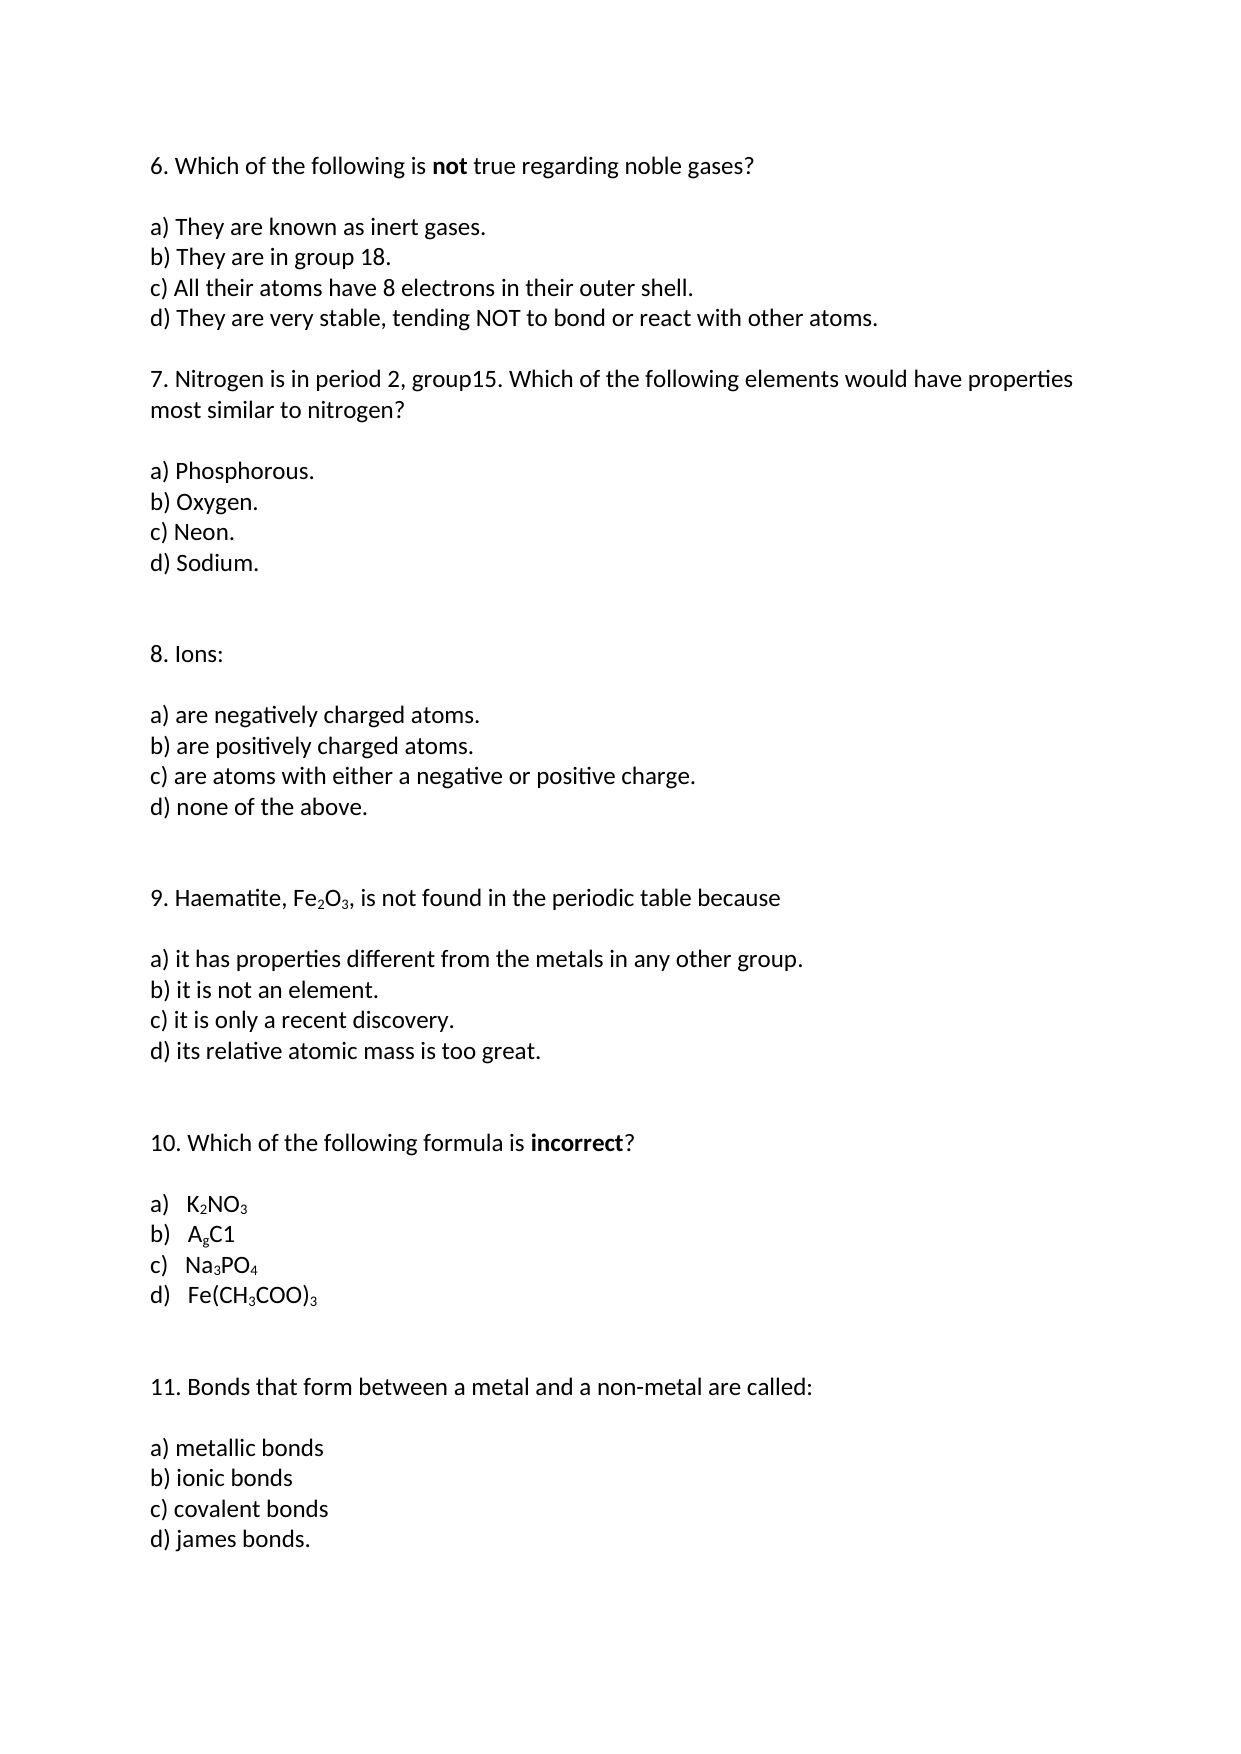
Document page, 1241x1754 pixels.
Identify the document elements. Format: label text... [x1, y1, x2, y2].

text c) Na3PO4 [150, 1249, 1090, 1279]
text d) They are very stable, tending NOT to bond or react with other atoms. [150, 303, 1090, 333]
text a) are negatively charged atoms. [150, 699, 1090, 730]
text b) ionic bonds [150, 1462, 1090, 1493]
text d) its relative atomic mass is too great. [150, 1035, 1090, 1066]
text d) Fe(CH3COO)3 [150, 1279, 1090, 1310]
text d) james bonds. [150, 1523, 1090, 1554]
text d) Sodium. [150, 547, 1090, 577]
text b) are positively charged atoms. [150, 730, 1090, 760]
text 6. Which of the following is not true regarding noble gases? [150, 150, 1090, 181]
text c) it is only a recent discovery. [150, 1004, 1090, 1035]
text 11. Bonds that form between a metal and a non-metal are called: [150, 1371, 1090, 1401]
text b) AgC1 [150, 1218, 1090, 1249]
text 10. Which of the following formula is incorrect? [150, 1127, 1090, 1157]
text a) K2NO3 [150, 1188, 1090, 1218]
text c) covalent bonds [150, 1493, 1090, 1523]
text a) metallic bonds [150, 1432, 1090, 1462]
text c) Neon. [150, 516, 1090, 547]
text a) They are known as inert gases. [150, 211, 1090, 242]
text 7. Nitrogen is in period 2, group15. Which of the following elements would have properties most similar to nitrogen? [150, 364, 1090, 425]
text a) it has properties different from the metals in any other group. [150, 943, 1090, 974]
text d) none of the above. [150, 791, 1090, 821]
text c) All their atoms have 8 electrons in their outer shell. [150, 272, 1090, 303]
text b) They are in group 18. [150, 242, 1090, 272]
text b) Oxygen. [150, 486, 1090, 516]
text b) it is not an element. [150, 974, 1090, 1004]
text 9. Haematite, Fe2O3, is not found in the periodic table because [150, 882, 1090, 913]
text a) Phosphorous. [150, 455, 1090, 486]
text 8. Ions: [150, 638, 1090, 669]
text c) are atoms with either a negative or positive charge. [150, 760, 1090, 791]
